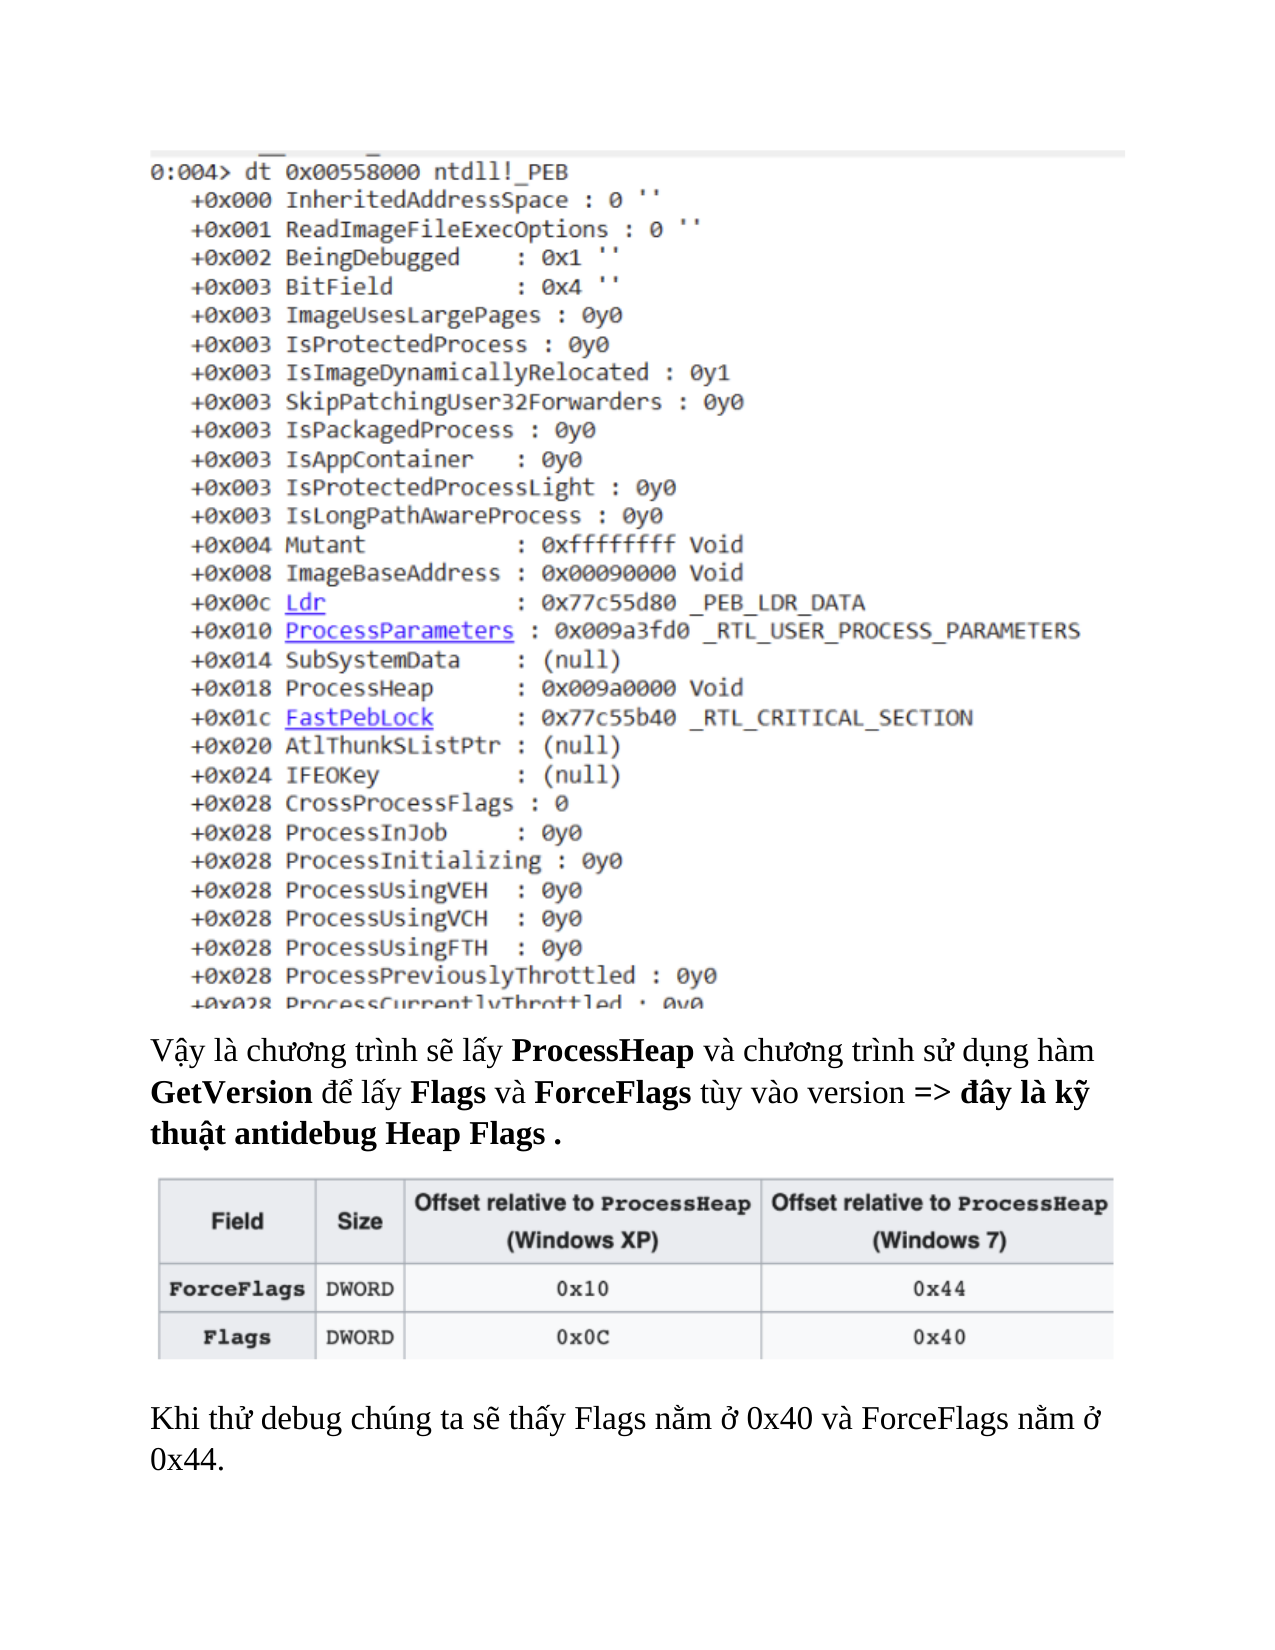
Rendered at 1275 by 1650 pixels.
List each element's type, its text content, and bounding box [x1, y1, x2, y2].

text Vậy là chương trình sẽ lấy ProcessHeap và chương trình sử dụng hàm GetVersion để lấy Flags và ForceFlags tùy vào version => đây là kỹ thuật antidebug Heap Flags . [150, 1031, 1125, 1152]
picture [150, 1171, 1125, 1380]
text Khi thử debug chúng ta sẽ thấy Flags nằm ở 0x40 và ForceFlags nằm ở 0x44. [150, 1398, 1125, 1478]
picture [150, 150, 1125, 1012]
